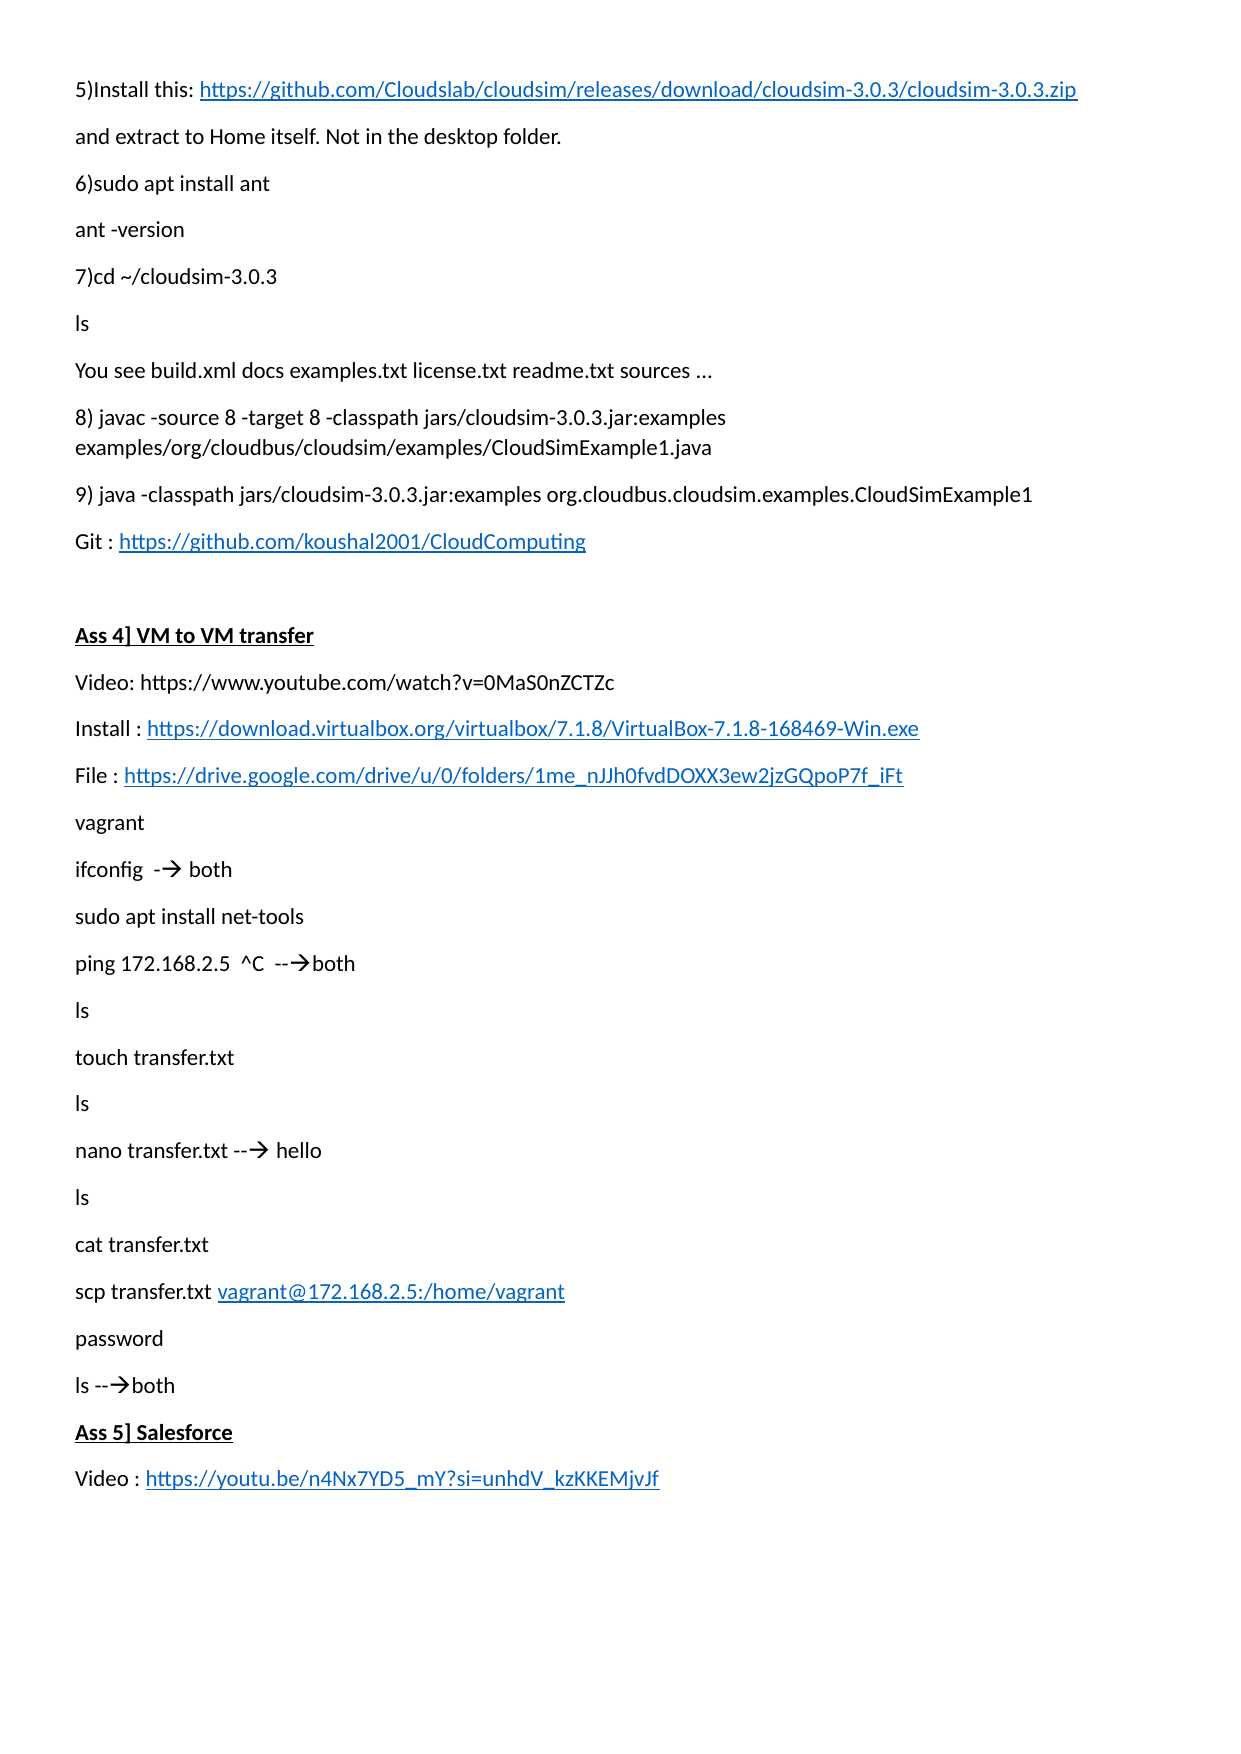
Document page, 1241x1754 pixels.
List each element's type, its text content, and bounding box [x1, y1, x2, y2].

text File : https://drive.google.com/drive/u/0/folders/1me_nJJh0fvdDOXX3ew2jzGQpoP7f_iFt [75, 761, 1165, 789]
text password [75, 1324, 1165, 1352]
text ls [75, 1183, 1165, 1211]
text ping 172.168.2.5 ^C --both [75, 949, 1165, 977]
text 5)Install this: https://github.com/Cloudslab/cloudsim/releases/download/cloudsim-3.0.3/cloudsim-3.0.3.zip [75, 75, 1165, 103]
text vagrant [75, 808, 1165, 836]
text cat transfer.txt [75, 1230, 1165, 1258]
text ifconfig - both [75, 855, 1165, 883]
text Video: https://www.youtube.com/watch?v=0MaS0nZCTZc [75, 668, 1165, 696]
text ls [75, 309, 1165, 337]
text 7)cd ~/cloudsim-3.0.3 [75, 262, 1165, 291]
text Ass 5] Salesforce [75, 1418, 1165, 1446]
text 8) javac -source 8 -target 8 -classpath jars/cloudsim-3.0.3.jar:examples examples/org/cloudbus/cloudsim/examples/CloudSimExample1.java [75, 403, 1165, 461]
text ls --both [75, 1371, 1165, 1399]
text ls [75, 1089, 1165, 1118]
text Install : https://download.virtualbox.org/virtualbox/7.1.8/VirtualBox-7.1.8-168469-Win.exe [75, 714, 1165, 743]
text 9) java -classpath jars/cloudsim-3.0.3.jar:examples org.cloudbus.cloudsim.examples.CloudSimExample1 [75, 480, 1165, 508]
text touch transfer.txt [75, 1043, 1165, 1071]
text Git : https://github.com/koushal2001/CloudComputing [75, 527, 1165, 555]
text scp transfer.txt vagrant@172.168.2.5:/home/vagrant [75, 1277, 1165, 1305]
text 6)sudo apt install ant [75, 169, 1165, 197]
text You see build.xml docs examples.txt license.txt readme.txt sources ... [75, 356, 1165, 384]
text ls [75, 996, 1165, 1024]
text Video : https://youtu.be/n4Nx7YD5_mY?si=unhdV_kzKKEMjvJf [75, 1464, 1165, 1493]
text Ass 4] VM to VM transfer [75, 621, 1165, 649]
text nano transfer.txt -- hello [75, 1136, 1165, 1164]
text ant -version [75, 216, 1165, 244]
text sudo apt install net-tools [75, 902, 1165, 930]
text and extract to Home itself. Not in the desktop folder. [75, 122, 1165, 150]
